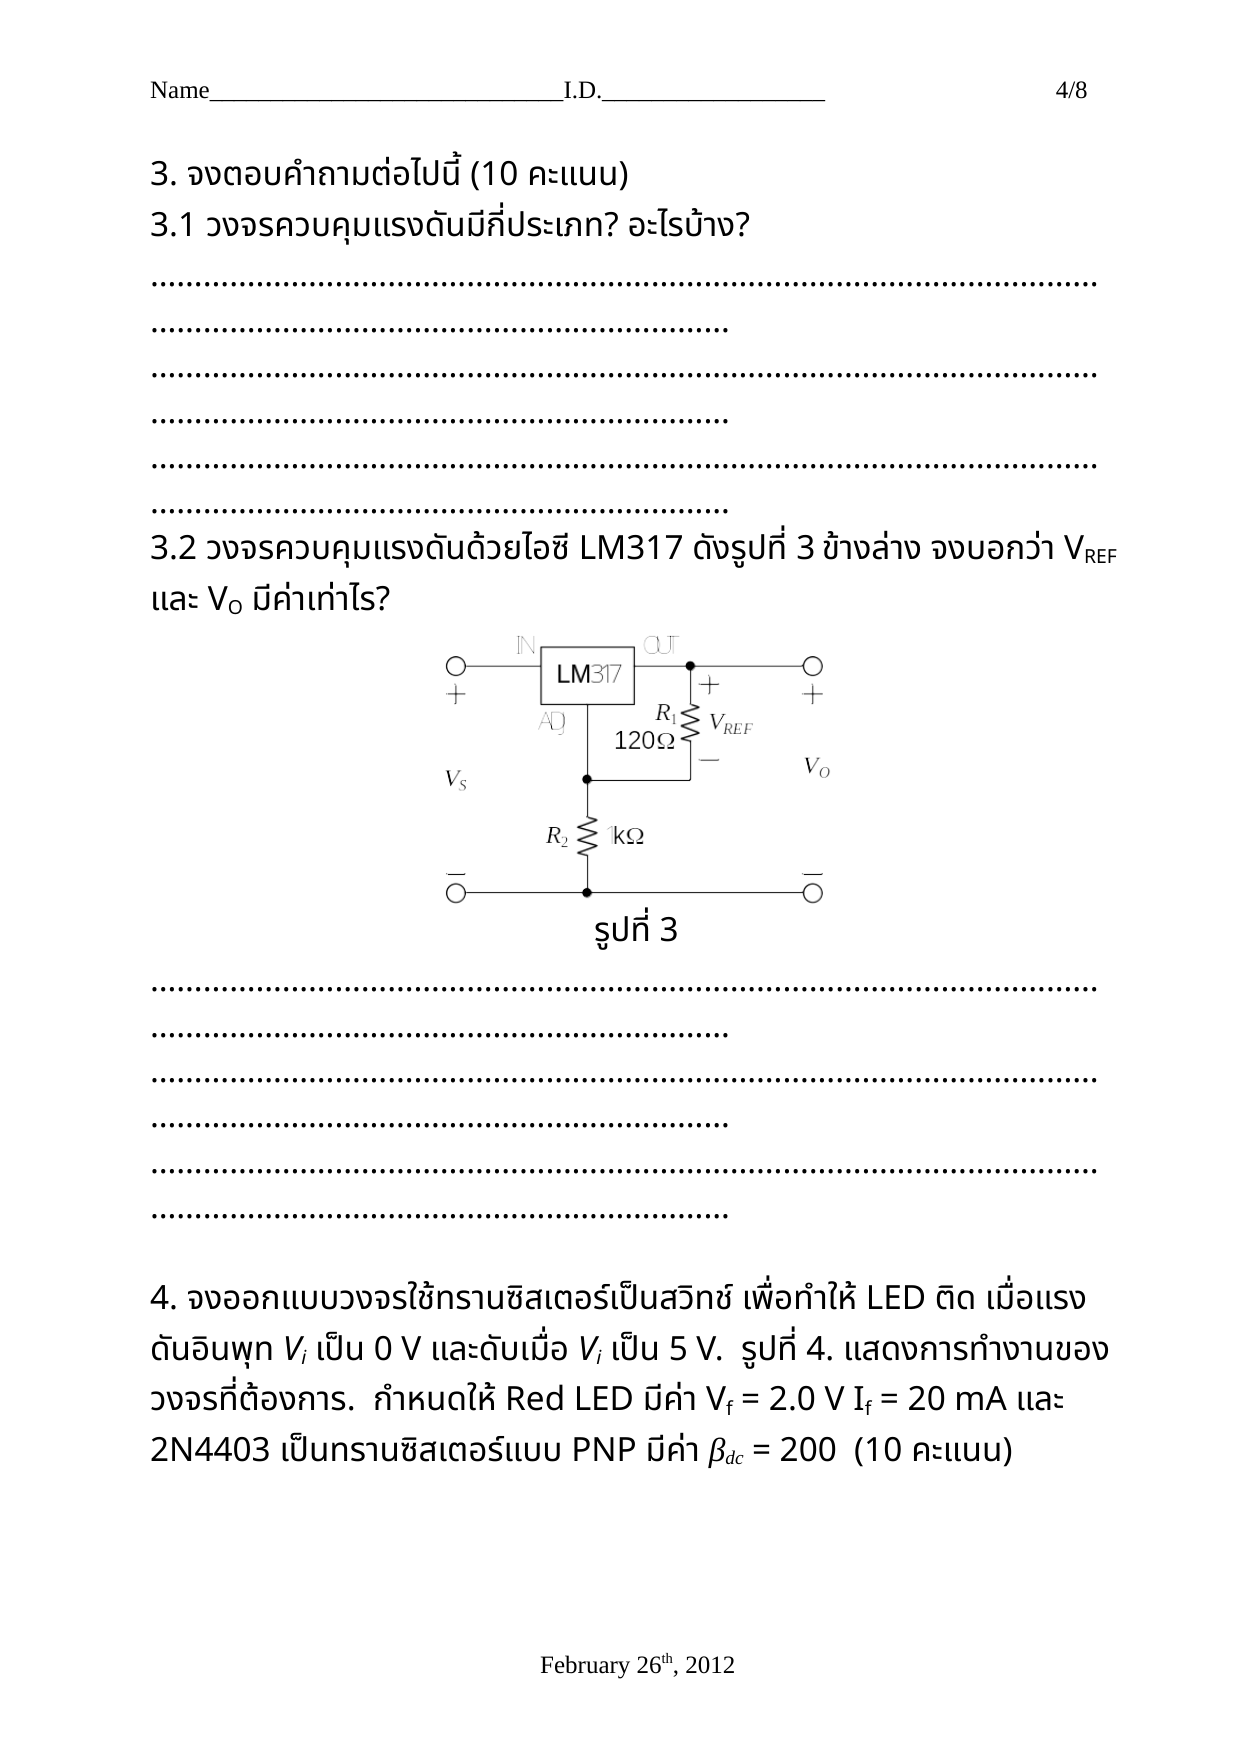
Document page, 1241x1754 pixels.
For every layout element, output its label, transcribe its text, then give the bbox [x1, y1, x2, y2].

text ………………………………………………………………………………………………………………………………………………………… [150, 433, 1122, 524]
text ………………………………………………………………………………………………………………………………………………………… [150, 1047, 1122, 1138]
text ………………………………………………………………………………………………………………………………………………………… [150, 956, 1122, 1047]
text 3.1 วงจรควบคุมแรงดันมีกี่ประเภท? อะไรบ้าง? [150, 201, 1122, 251]
text 3. จงตอบคำถามต่อไปนี้ (10 คะแนน) [150, 150, 1122, 201]
text 3.2 วงจรควบคุมแรงดันด้วยไอซี LM317 ดังรูปที่ 3ข้างล่าง จงบอกว่า VREF และ VO มีค่าเท่าไร? [150, 524, 1122, 625]
text 4. จงออกแบบวงจรใช้ทรานซิสเตอร์เป็นสวิทช์ เพื่อทําให้ LED ติด เมื่อแรงดันอินพุท Vi เป็น 0 V และดับเมื่อ Vi เป็น 5 V. รูปที่ 4. แสดงการทํางานของวงจรที่ต้องการ. กำหนดให้ Red LED มีค่า Vf = 2.0 V If = 20 mA และ 2N4403 เป็นทรานซิสเตอร์แบบ PNP มีค่า βdc = 200 (10 คะแนน) [150, 1274, 1122, 1476]
text ………………………………………………………………………………………………………………………………………………………… [150, 342, 1122, 433]
text ………………………………………………………………………………………………………………………………………………………… [150, 251, 1122, 342]
text ………………………………………………………………………………………………………………………………………………………… [150, 1138, 1122, 1228]
text รูปที่ 3 [150, 905, 1122, 956]
